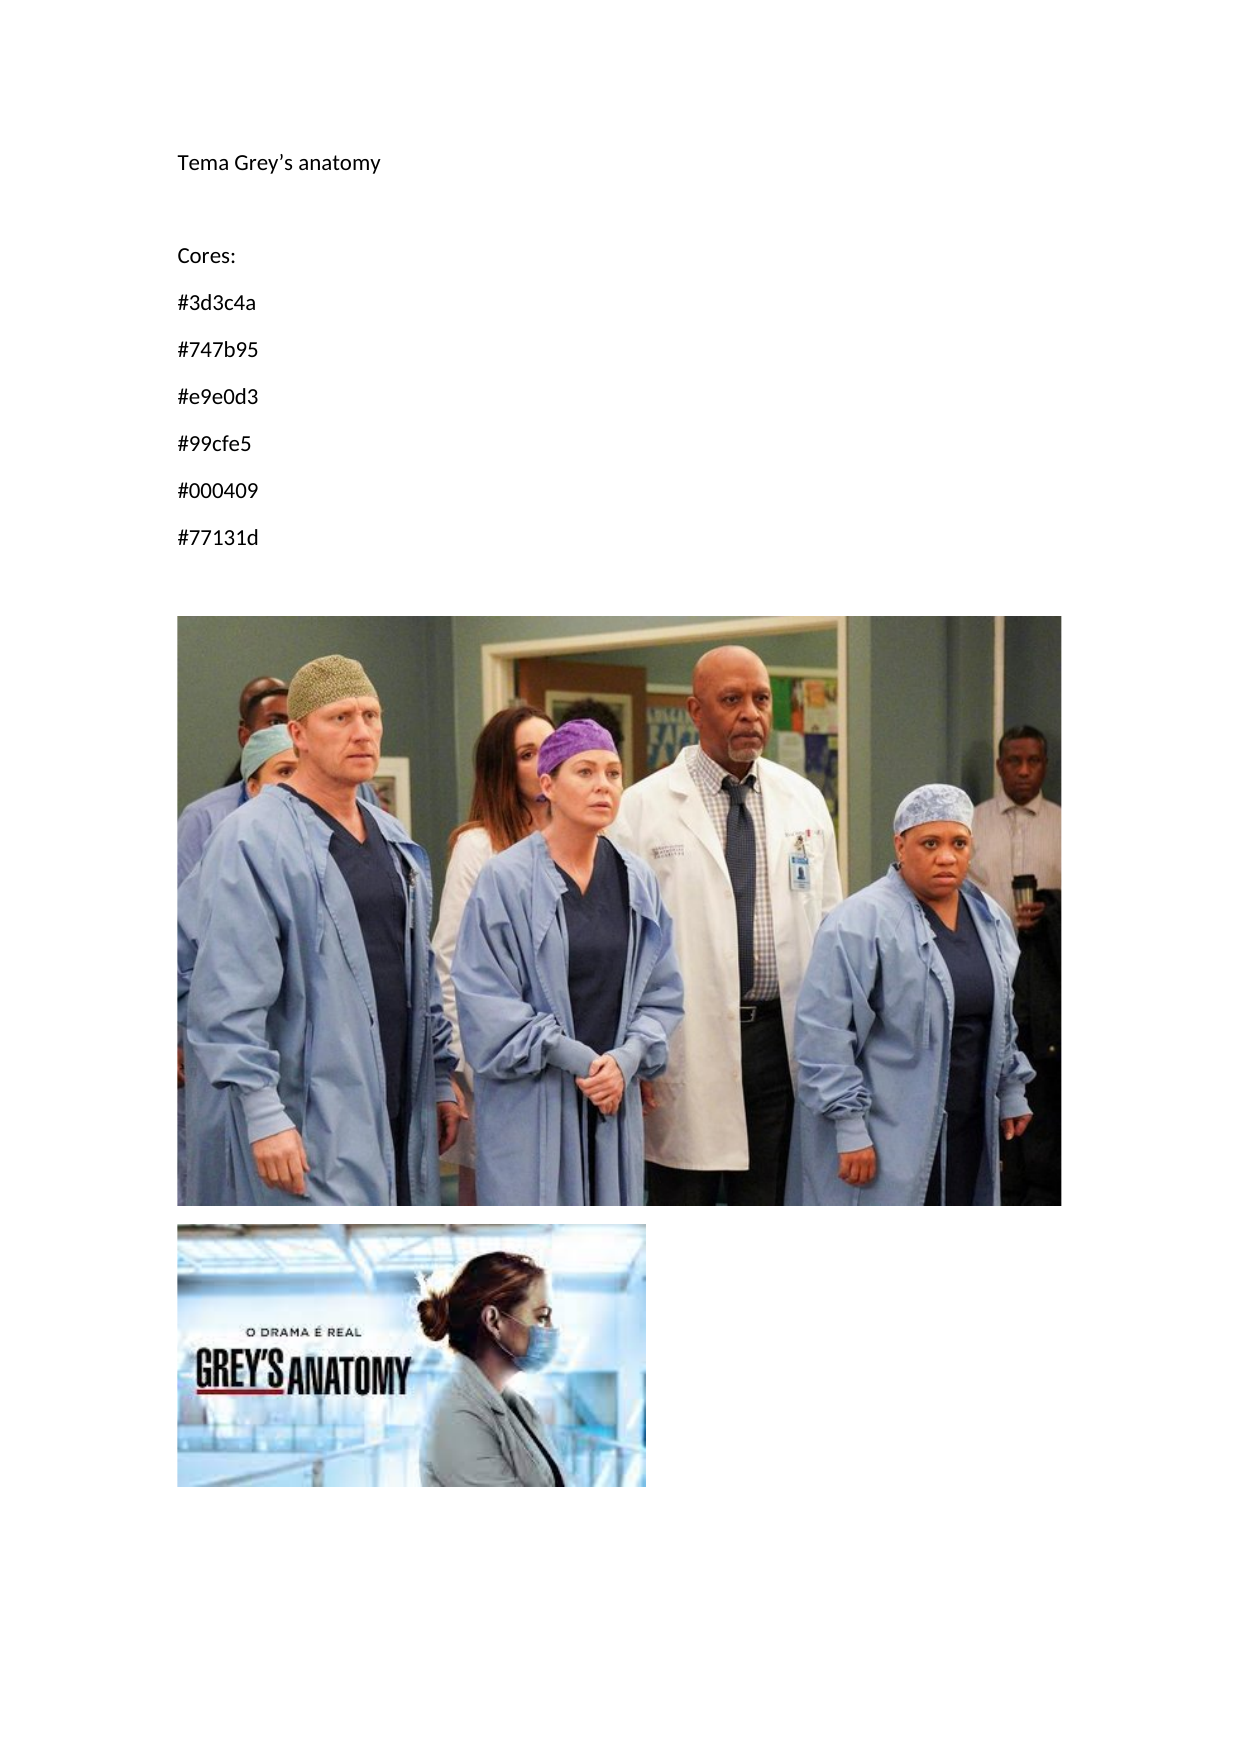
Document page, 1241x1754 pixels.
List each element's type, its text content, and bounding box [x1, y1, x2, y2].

text #3d3c4a [177, 288, 1063, 316]
text Cores: [177, 241, 1063, 269]
picture [177, 1224, 646, 1487]
picture [177, 616, 1062, 1206]
text #99cfe5 [177, 429, 1063, 457]
text #747b95 [177, 335, 1063, 363]
text #e9e0d3 [177, 382, 1063, 410]
text Tema Grey’s anatomy [177, 148, 1063, 176]
text #77131d [177, 523, 1063, 551]
text #000409 [177, 476, 1063, 504]
